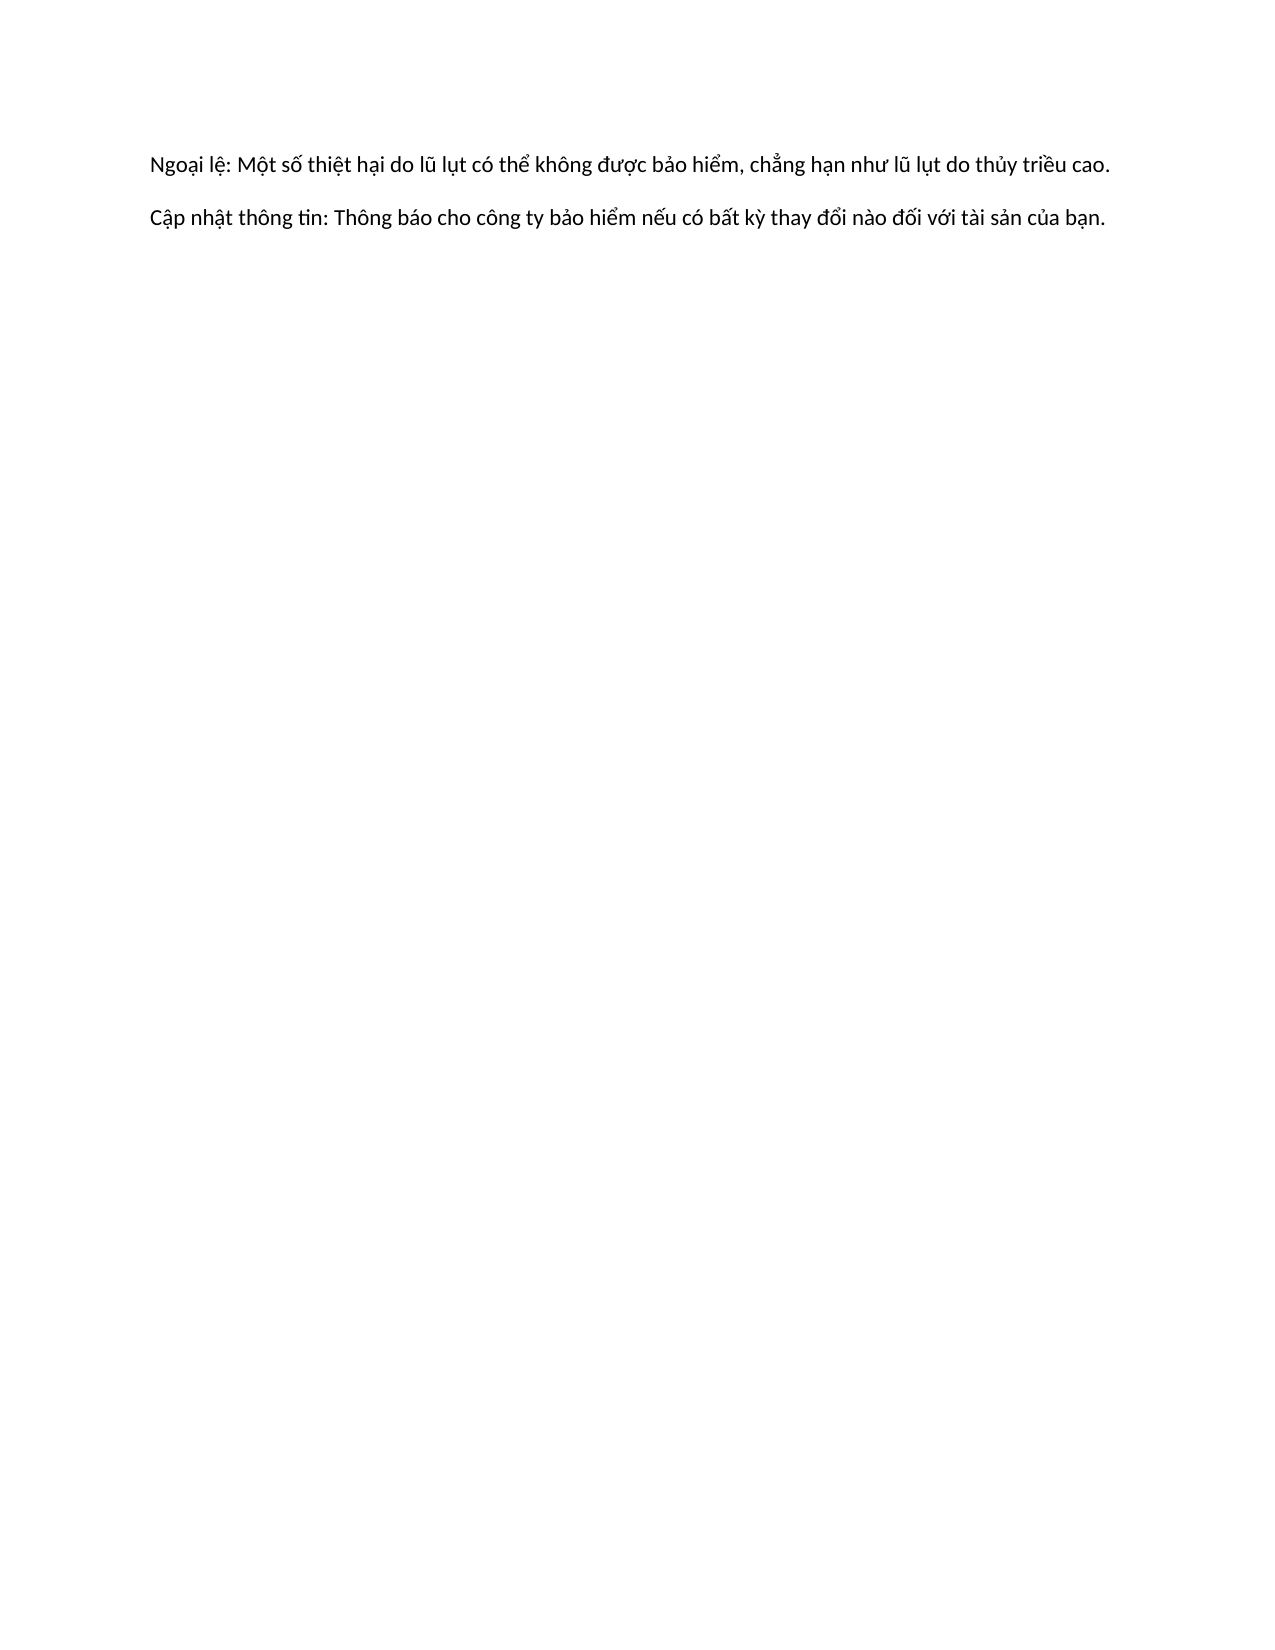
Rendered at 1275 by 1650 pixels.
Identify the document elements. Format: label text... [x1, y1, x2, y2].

text Cập nhật thông tin: Thông báo cho công ty bảo hiểm nếu có bất kỳ thay đổi nào đối với tài sản của bạn. [150, 203, 1125, 231]
text Ngoại lệ: Một số thiệt hại do lũ lụt có thể không được bảo hiểm, chẳng hạn như lũ lụt do thủy triều cao. [150, 150, 1125, 178]
